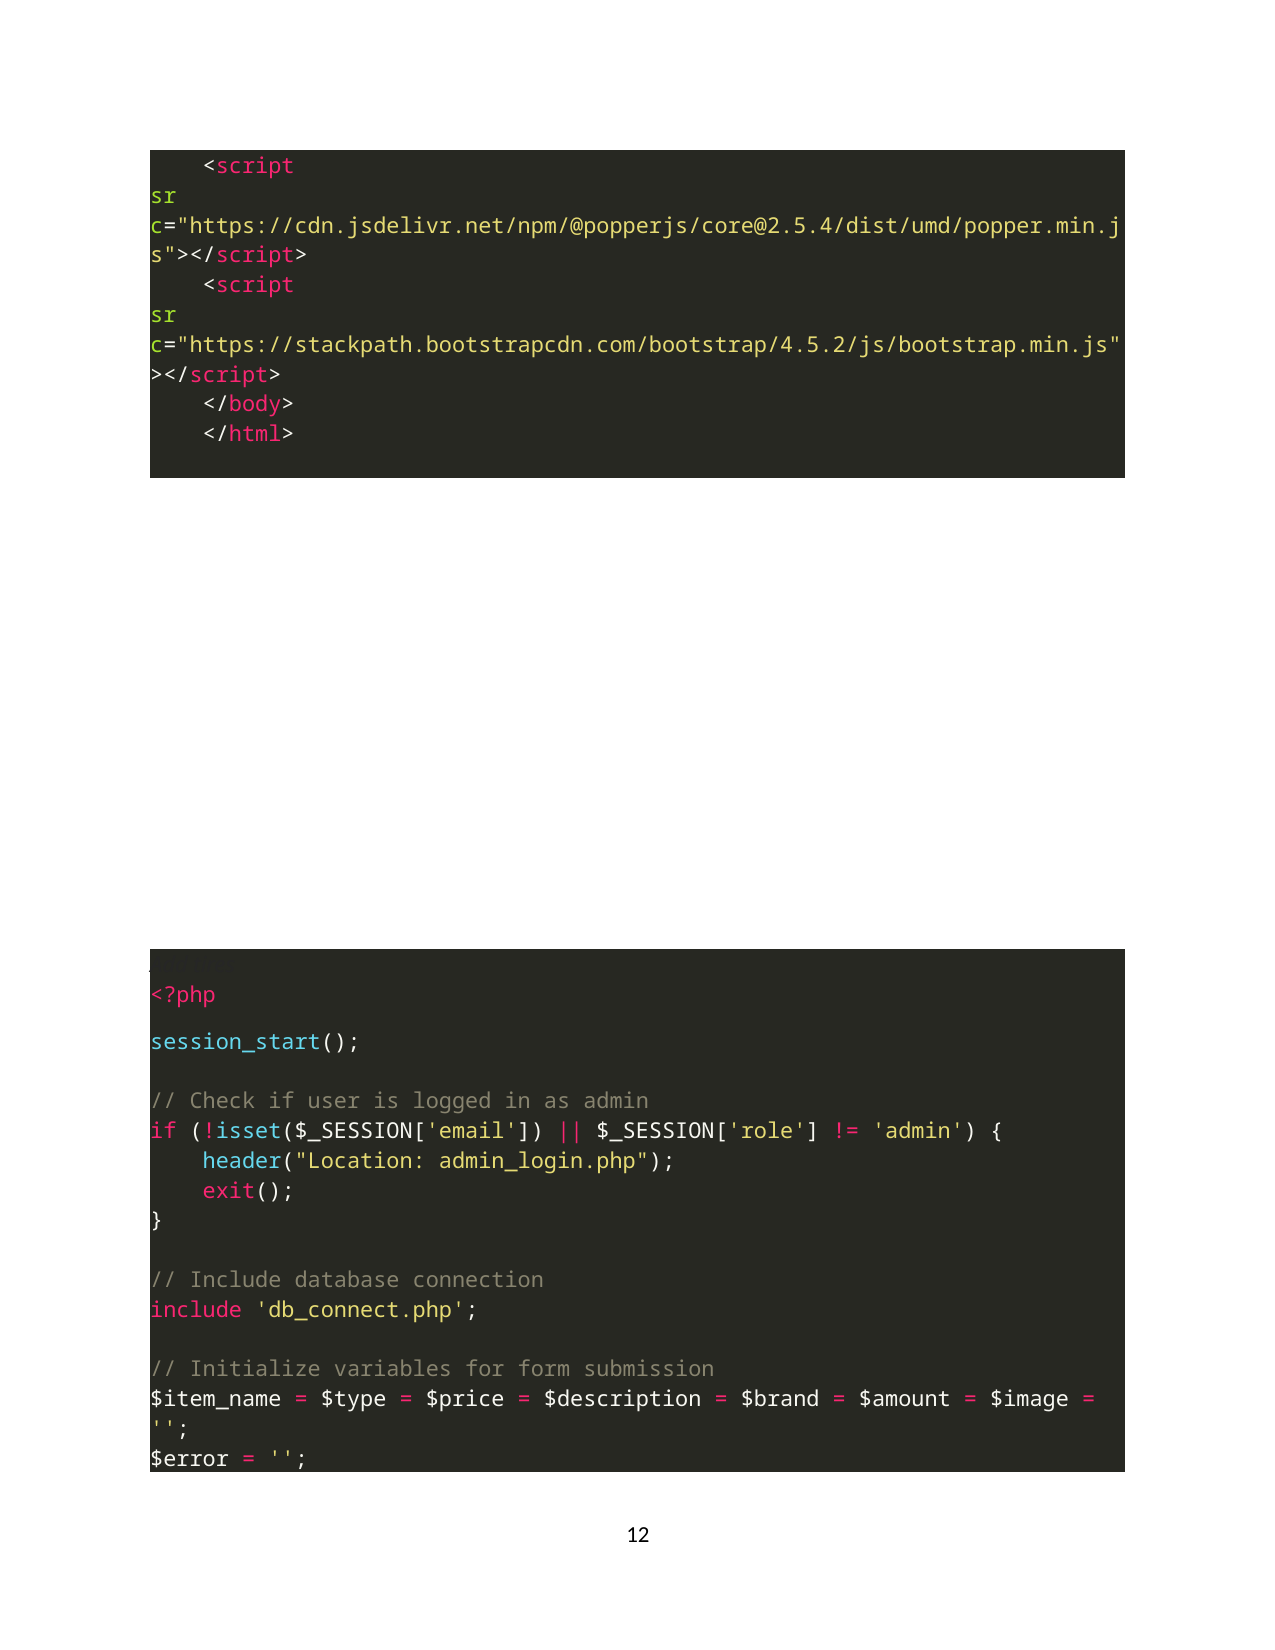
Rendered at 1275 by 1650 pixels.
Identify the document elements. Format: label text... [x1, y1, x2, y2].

text Add tires <?php [150, 949, 1125, 1009]
text </html> [150, 418, 1125, 448]
text </body> [150, 388, 1125, 418]
text session_start(); [150, 1026, 1125, 1055]
text $item_name = $type = $price = $description = $brand = $amount = $image = ''; [150, 1383, 1125, 1443]
text exit(); [150, 1174, 1125, 1204]
text $error = ''; [150, 1443, 1125, 1472]
text header("Location: admin_login.php"); [150, 1145, 1125, 1174]
text <script src="https://stackpath.bootstrapcdn.com/bootstrap/4.5.2/js/bootstrap.min.js"></script> [150, 269, 1125, 388]
text } [150, 1204, 1125, 1234]
text <script src="https://cdn.jsdelivr.net/npm/@popperjs/core@2.5.4/dist/umd/popper.min.js"></script> [150, 150, 1125, 269]
text if (!isset($_SESSION['email']) || $_SESSION['role'] != 'admin') { [150, 1115, 1125, 1145]
text // Include database connection [150, 1264, 1125, 1294]
text include 'db_connect.php'; [150, 1294, 1125, 1323]
text // Initialize variables for form submission [150, 1353, 1125, 1383]
text // Check if user is logged in as admin [150, 1085, 1125, 1115]
